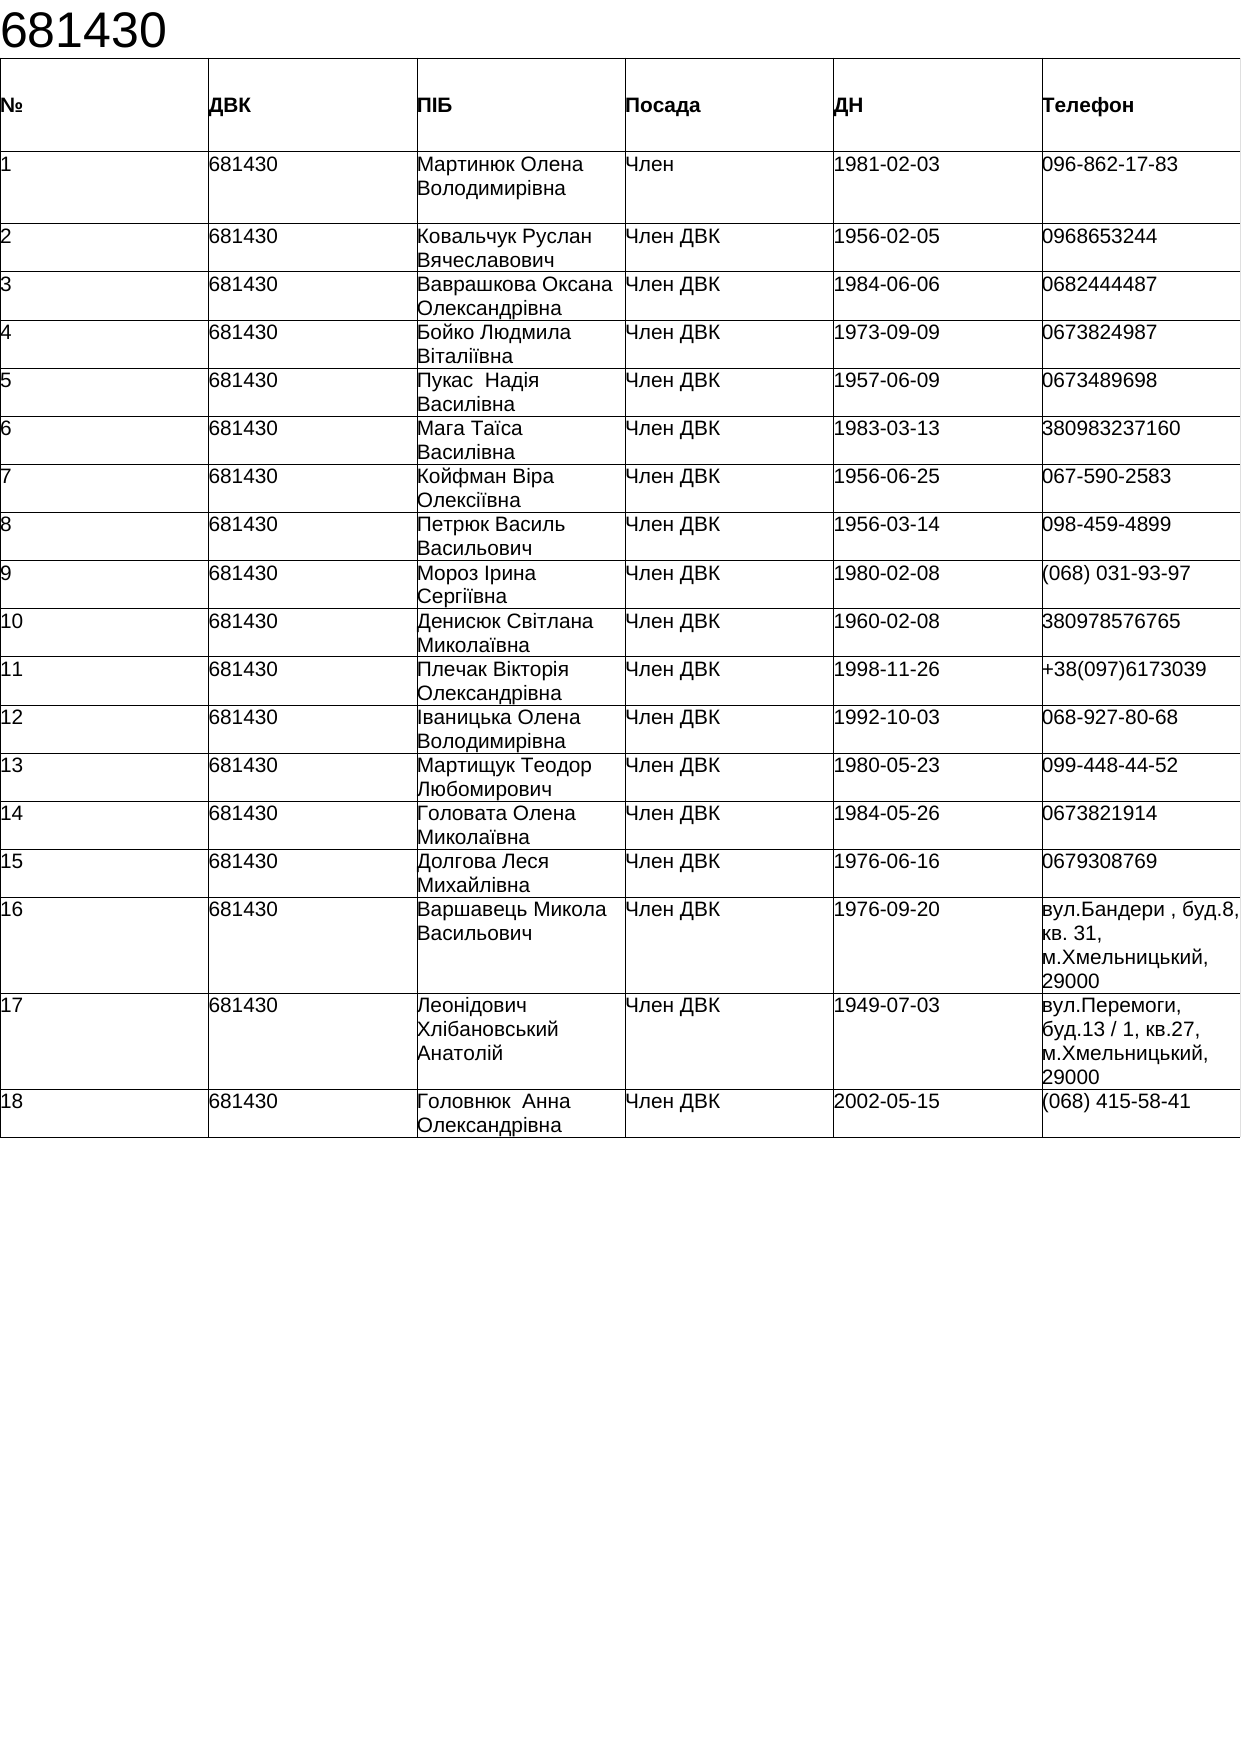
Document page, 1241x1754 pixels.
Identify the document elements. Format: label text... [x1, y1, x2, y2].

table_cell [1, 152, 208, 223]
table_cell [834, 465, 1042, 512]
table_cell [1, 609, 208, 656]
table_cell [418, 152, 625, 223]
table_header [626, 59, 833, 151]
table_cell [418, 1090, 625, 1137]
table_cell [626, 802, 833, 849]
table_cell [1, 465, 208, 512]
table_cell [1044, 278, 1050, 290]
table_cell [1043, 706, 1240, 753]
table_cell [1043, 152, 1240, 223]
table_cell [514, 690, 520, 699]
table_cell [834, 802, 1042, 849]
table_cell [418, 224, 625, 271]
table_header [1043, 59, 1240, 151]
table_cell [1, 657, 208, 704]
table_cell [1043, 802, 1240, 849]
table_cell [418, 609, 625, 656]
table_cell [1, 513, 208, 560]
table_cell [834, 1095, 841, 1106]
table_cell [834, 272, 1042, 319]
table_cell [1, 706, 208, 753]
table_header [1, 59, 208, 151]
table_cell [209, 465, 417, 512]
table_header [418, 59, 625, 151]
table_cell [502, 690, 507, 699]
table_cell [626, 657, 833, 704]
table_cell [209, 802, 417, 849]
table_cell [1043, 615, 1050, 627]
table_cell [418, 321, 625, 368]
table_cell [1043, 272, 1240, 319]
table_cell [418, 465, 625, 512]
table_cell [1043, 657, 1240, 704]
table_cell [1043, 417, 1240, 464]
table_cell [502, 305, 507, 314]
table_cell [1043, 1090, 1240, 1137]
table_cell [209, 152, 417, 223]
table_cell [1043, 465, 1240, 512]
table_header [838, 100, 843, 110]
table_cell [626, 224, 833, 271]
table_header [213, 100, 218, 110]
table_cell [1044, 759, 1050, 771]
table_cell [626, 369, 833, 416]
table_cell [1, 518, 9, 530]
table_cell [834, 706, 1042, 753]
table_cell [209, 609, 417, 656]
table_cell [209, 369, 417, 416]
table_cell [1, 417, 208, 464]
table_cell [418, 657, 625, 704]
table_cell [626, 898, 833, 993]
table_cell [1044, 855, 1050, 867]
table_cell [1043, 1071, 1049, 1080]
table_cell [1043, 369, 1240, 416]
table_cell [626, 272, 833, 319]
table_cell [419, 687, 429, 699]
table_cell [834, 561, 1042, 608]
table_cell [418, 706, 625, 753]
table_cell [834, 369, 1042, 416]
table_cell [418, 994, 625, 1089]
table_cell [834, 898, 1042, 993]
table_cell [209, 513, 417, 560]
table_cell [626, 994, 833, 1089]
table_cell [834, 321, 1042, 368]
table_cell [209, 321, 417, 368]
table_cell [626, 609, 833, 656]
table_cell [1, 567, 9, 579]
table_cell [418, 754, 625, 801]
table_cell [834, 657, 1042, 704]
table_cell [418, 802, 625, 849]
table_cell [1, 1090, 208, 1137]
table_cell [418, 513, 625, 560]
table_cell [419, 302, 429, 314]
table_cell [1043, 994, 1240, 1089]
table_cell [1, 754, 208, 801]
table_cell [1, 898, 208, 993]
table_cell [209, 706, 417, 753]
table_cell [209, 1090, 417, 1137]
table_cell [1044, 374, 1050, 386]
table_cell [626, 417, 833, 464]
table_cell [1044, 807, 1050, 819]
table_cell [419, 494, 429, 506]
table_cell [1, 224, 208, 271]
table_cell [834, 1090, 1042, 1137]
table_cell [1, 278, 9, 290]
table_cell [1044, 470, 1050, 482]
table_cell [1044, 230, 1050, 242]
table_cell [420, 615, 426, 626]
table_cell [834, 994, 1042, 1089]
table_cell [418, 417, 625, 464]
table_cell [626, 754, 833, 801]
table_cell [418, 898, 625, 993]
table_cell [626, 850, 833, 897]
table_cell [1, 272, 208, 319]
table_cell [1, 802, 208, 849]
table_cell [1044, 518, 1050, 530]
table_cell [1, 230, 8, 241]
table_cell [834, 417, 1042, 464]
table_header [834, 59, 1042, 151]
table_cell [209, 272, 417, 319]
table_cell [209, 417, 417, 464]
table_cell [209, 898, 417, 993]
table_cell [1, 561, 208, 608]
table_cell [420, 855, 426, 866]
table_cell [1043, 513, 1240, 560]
text 681430 [0, 0, 1240, 57]
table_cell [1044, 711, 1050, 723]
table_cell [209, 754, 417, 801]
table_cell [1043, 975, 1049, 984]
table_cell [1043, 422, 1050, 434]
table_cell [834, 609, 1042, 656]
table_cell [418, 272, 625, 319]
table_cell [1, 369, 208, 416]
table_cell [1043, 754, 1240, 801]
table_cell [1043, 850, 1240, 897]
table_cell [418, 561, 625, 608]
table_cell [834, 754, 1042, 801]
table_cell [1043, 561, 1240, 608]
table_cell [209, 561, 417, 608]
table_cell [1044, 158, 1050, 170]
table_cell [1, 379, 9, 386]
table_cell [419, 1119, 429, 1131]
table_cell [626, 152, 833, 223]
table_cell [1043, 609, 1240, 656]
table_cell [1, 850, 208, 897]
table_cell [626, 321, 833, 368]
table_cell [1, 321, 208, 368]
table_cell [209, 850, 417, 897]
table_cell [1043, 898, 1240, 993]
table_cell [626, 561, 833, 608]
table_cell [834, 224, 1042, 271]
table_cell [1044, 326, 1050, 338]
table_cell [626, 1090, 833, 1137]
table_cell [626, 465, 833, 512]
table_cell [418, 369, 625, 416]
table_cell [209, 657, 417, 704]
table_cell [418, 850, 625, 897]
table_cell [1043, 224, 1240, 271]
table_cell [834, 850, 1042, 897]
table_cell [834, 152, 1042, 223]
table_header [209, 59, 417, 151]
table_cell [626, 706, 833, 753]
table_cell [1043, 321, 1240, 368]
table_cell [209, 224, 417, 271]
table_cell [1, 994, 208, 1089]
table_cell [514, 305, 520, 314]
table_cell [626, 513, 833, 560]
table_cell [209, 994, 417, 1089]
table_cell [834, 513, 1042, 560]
